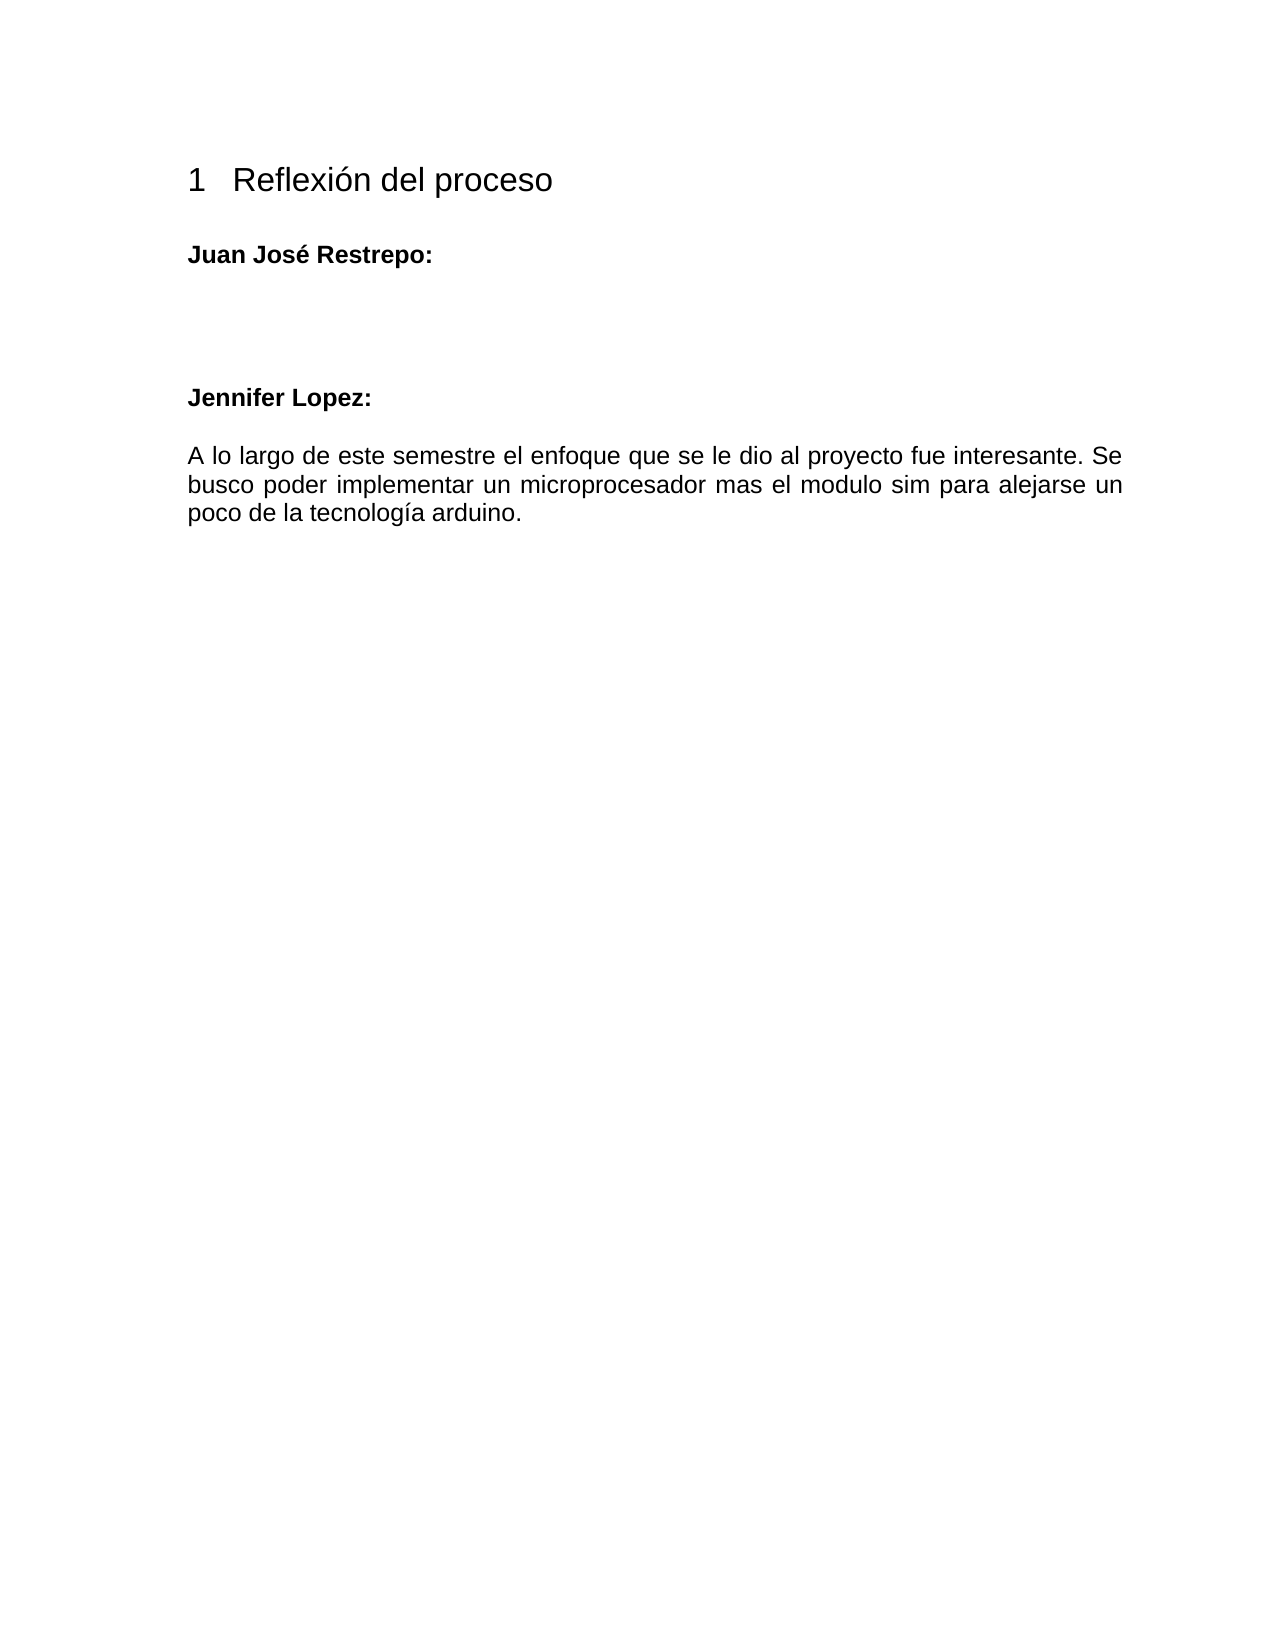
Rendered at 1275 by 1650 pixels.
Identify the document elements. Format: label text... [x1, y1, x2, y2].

text Juan José Restrepo: [187, 240, 1125, 268]
text Jennifer Lopez: [187, 383, 1125, 412]
subtitle Reflexión del proceso [187, 161, 1125, 199]
text A lo largo de este semestre el enfoque que se le dio al proyecto fue interesante. Se busco poder implementar un microprocesador mas el modulo sim para alejarse un poco de la tecnología arduino. [187, 441, 1125, 527]
